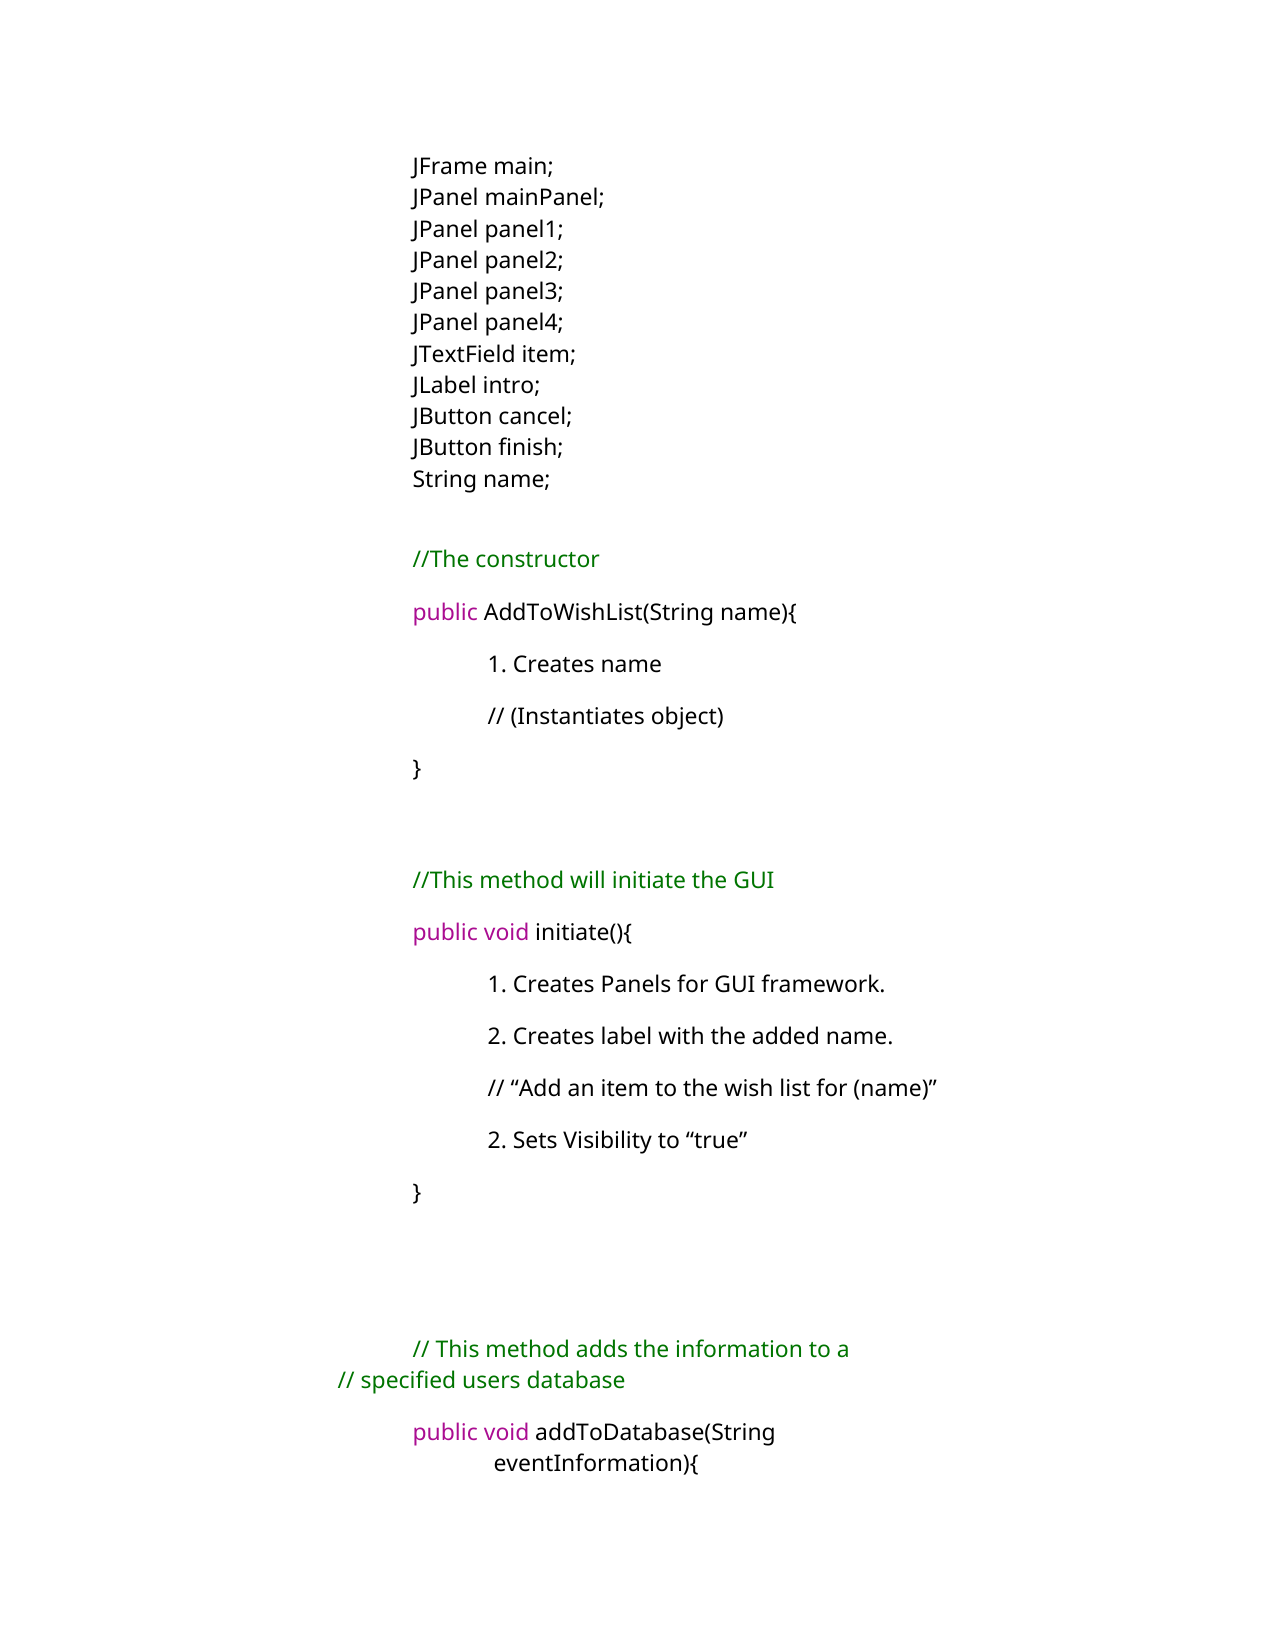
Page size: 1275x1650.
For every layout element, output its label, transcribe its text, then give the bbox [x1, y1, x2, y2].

text JButton finish; [187, 431, 1087, 462]
text String name; [187, 462, 1087, 494]
text // “Add an item to the wish list for (name)” [187, 1072, 1087, 1103]
text JPanel panel1; [187, 212, 1087, 244]
text public void initiate(){ [187, 916, 1087, 947]
text JFrame main; [187, 150, 1087, 181]
text 1. Creates name [187, 647, 1087, 679]
text // (Instantiates object) [187, 699, 1087, 731]
text JPanel mainPanel; [187, 181, 1087, 212]
text JLabel intro; [187, 369, 1087, 400]
text 2. Sets Visibility to “true” [187, 1124, 1087, 1155]
text public AddToWishList(String name){ [187, 595, 1087, 627]
text public void addToDatabase(String eventInformation){ [187, 1416, 1087, 1478]
text //This method will initiate the GUI [187, 864, 1087, 895]
text //The constructor [187, 543, 1087, 574]
text } [187, 752, 1087, 783]
text JPanel panel3; [187, 275, 1087, 306]
text 2. Creates label with the added name. [187, 1020, 1087, 1051]
text JButton cancel; [187, 400, 1087, 431]
text JPanel panel4; [187, 306, 1087, 337]
text // This method adds the information to a // specified users database [187, 1332, 1087, 1395]
text 1. Creates Panels for GUI framework. [187, 968, 1087, 999]
text JTextField item; [187, 337, 1087, 369]
text } [187, 1176, 1087, 1207]
text JPanel panel2; [187, 244, 1087, 275]
